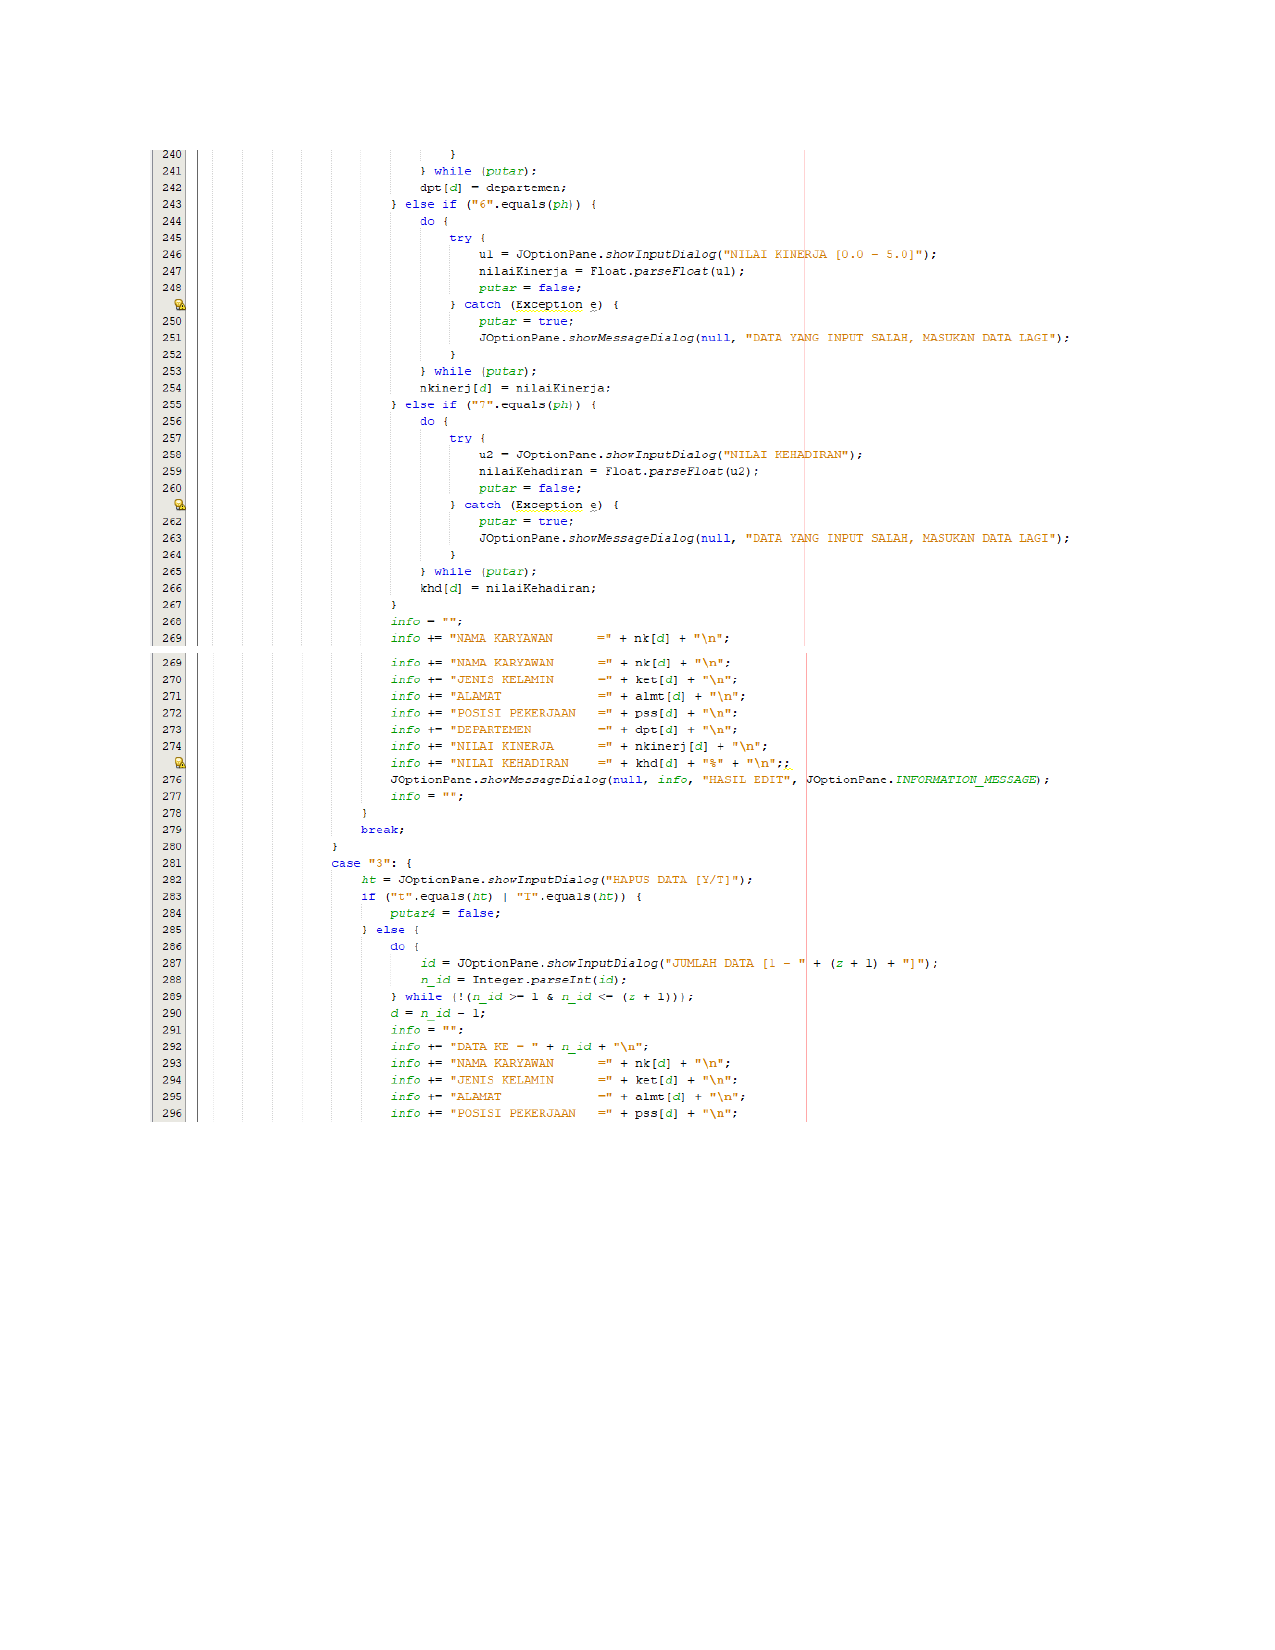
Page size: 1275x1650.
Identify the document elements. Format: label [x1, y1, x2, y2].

picture [150, 150, 1125, 646]
picture [150, 653, 1125, 1122]
